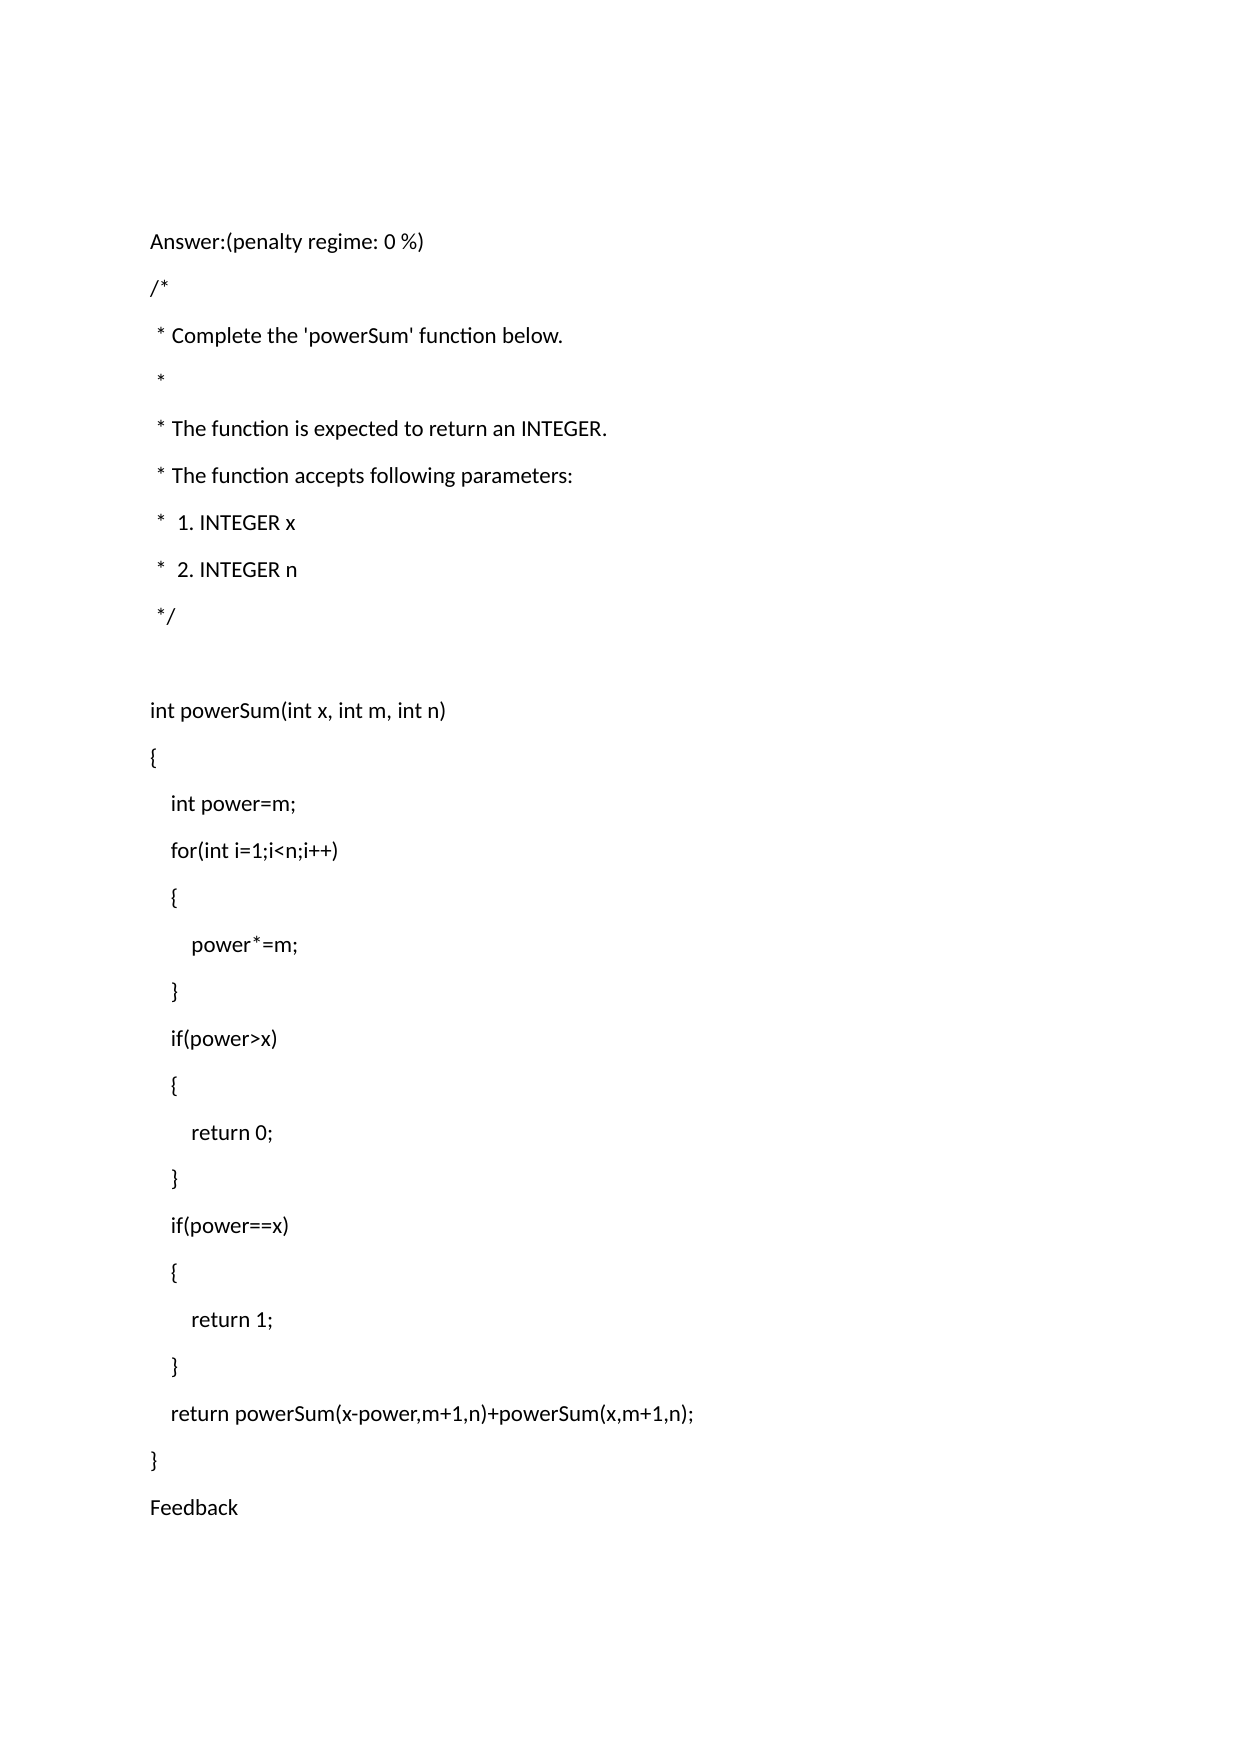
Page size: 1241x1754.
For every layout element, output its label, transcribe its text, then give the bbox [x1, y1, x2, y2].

text { [150, 1258, 1090, 1286]
text int powerSum(int x, int m, int n) [150, 696, 1090, 724]
text * The function is expected to return an INTEGER. [150, 414, 1090, 443]
text power*=m; [150, 930, 1090, 958]
text * 2. INTEGER n [150, 555, 1090, 583]
text } [150, 1352, 1090, 1380]
text { [150, 743, 1090, 771]
text if(power==x) [150, 1211, 1090, 1239]
text return powerSum(x-power,m+1,n)+powerSum(x,m+1,n); [150, 1399, 1090, 1427]
text int power=m; [150, 789, 1090, 818]
text return 0; [150, 1118, 1090, 1146]
text { [150, 1071, 1090, 1099]
text } [150, 1446, 1090, 1474]
text /* [150, 274, 1090, 302]
text * Complete the 'powerSum' function below. [150, 321, 1090, 349]
text * The function accepts following parameters: [150, 461, 1090, 489]
text * 1. INTEGER x [150, 508, 1090, 536]
text if(power>x) [150, 1024, 1090, 1052]
text { [150, 883, 1090, 911]
text Feedback [150, 1493, 1090, 1521]
text } [150, 977, 1090, 1005]
text */ [150, 602, 1090, 630]
text } [150, 1164, 1090, 1193]
text * [150, 368, 1090, 396]
text Answer:(penalty regime: 0 %) [150, 227, 1090, 255]
text for(int i=1;i<n;i++) [150, 836, 1090, 864]
text return 1; [150, 1305, 1090, 1333]
